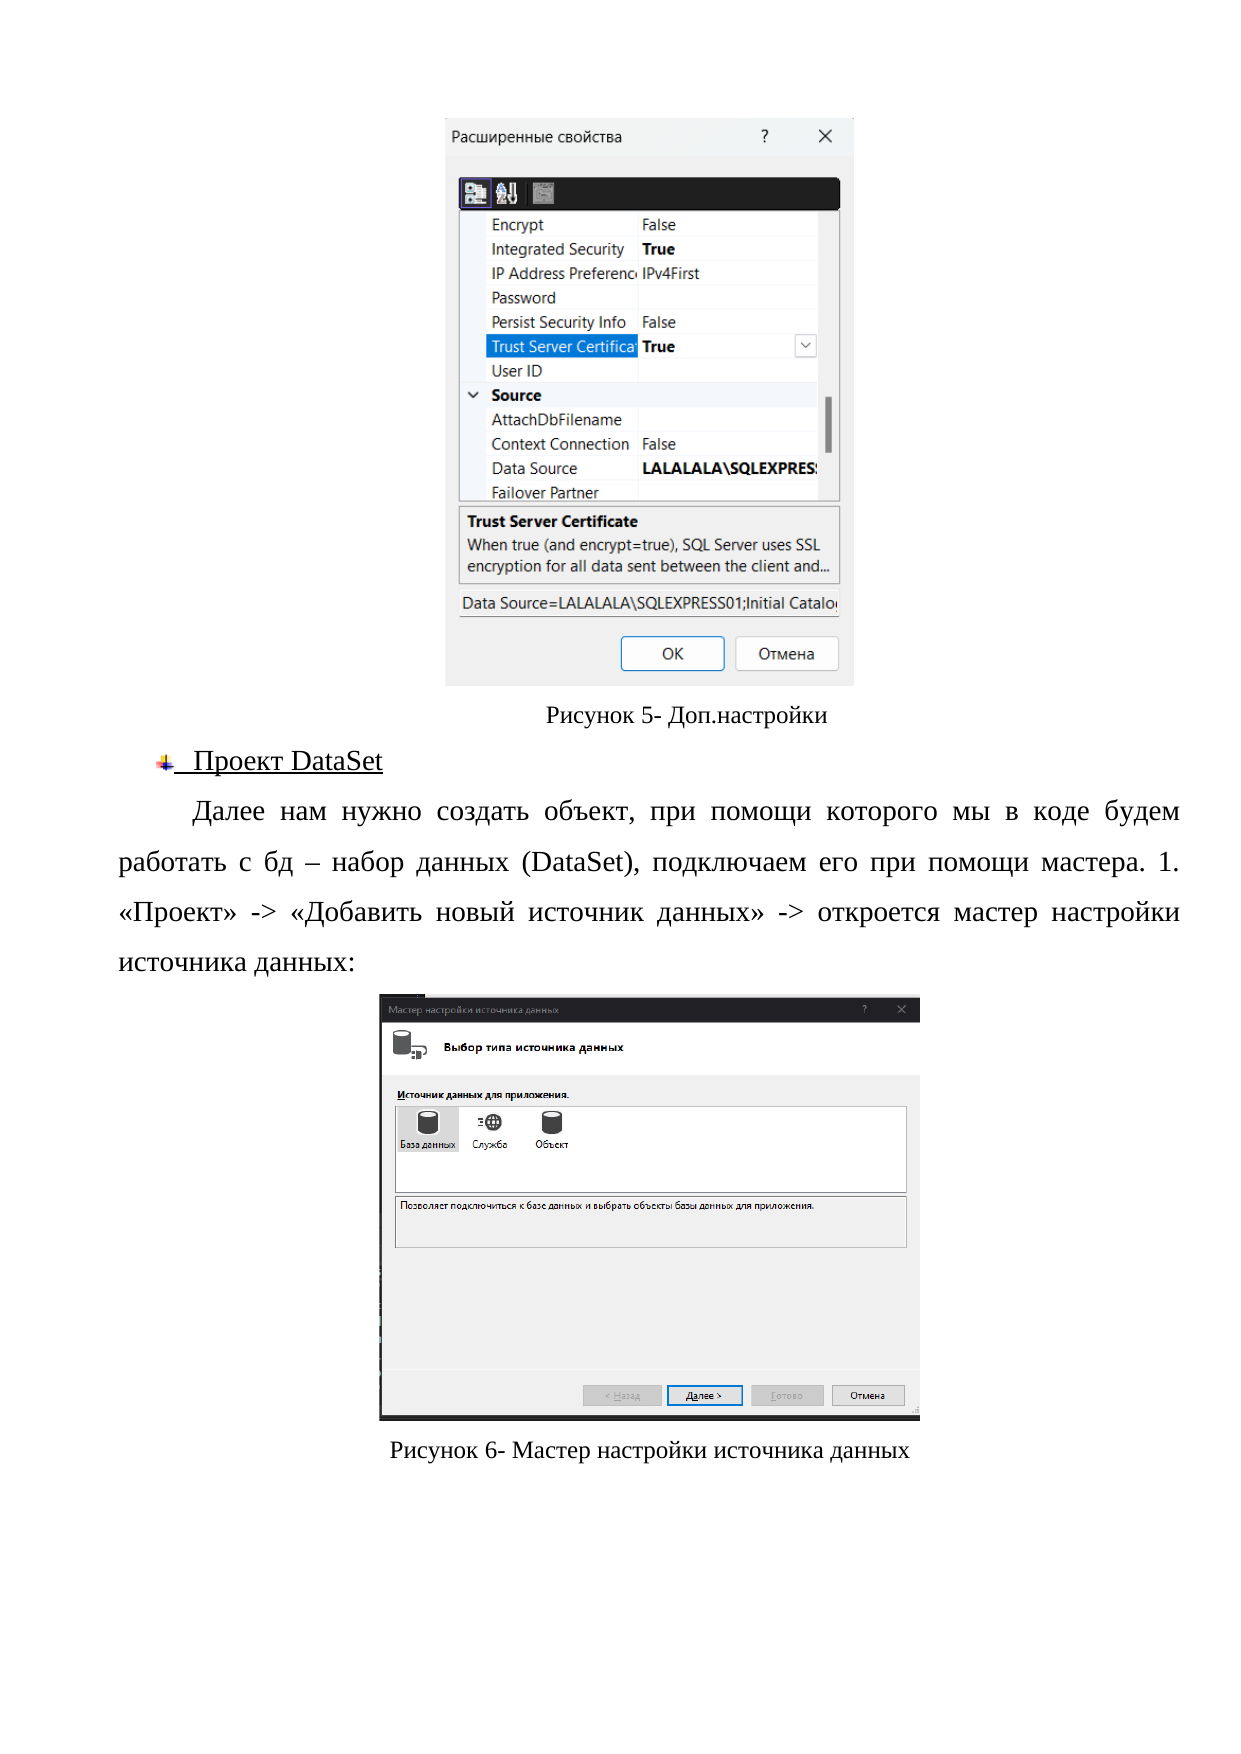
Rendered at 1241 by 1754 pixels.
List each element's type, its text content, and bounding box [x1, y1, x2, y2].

picture [156, 753, 174, 771]
text Рисунок 5- Доп.настройки [118, 700, 1181, 729]
list Проект DataSet [156, 743, 1181, 777]
picture [379, 994, 920, 1421]
text Далее нам нужно создать объект, при помощи которого мы в коде будем работать с бд – набор данных (DataSet), подключаем его при помощи мастера. 1. «Проект» -> «Добавить новый источник данных» -> откроется мастер настройки источника данных: [118, 793, 1181, 978]
picture [445, 118, 854, 686]
text Рисунок 6- Мастер настройки источника данных [118, 1435, 1181, 1464]
